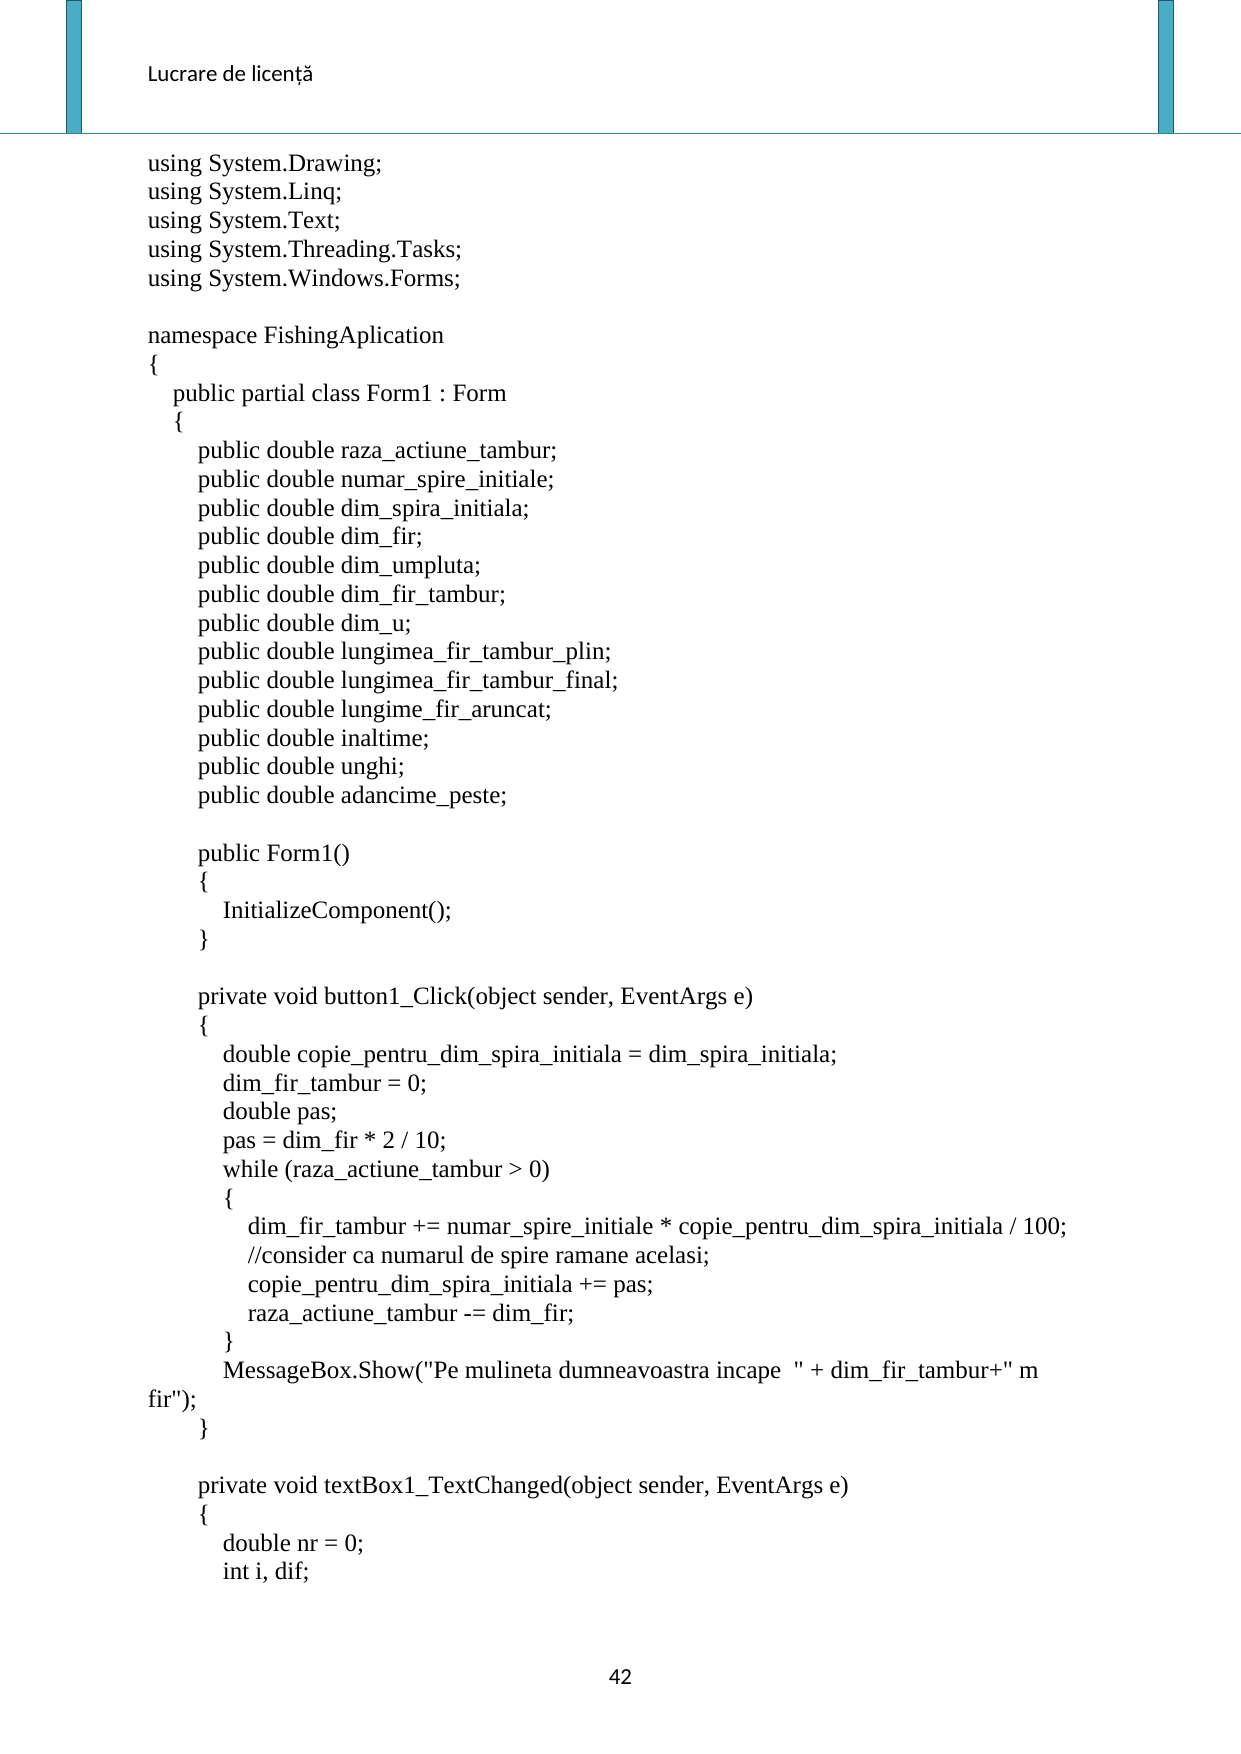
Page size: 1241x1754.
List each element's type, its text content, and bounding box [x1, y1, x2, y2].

text public double numar_spire_initiale; [148, 464, 1093, 493]
text while (raza_actiune_tambur > 0) [148, 1154, 1093, 1183]
text namespace FishingAplication [148, 320, 1093, 349]
text public double lungimea_fir_tambur_final; [148, 665, 1093, 694]
text using System.Text; [148, 205, 1093, 234]
text } [148, 1413, 1093, 1441]
text using System.Threading.Tasks; [148, 234, 1093, 263]
text //consider ca numarul de spire ramane acelasi; [148, 1240, 1093, 1269]
text using System.Linq; [148, 176, 1093, 205]
text public double dim_spira_initiala; [148, 493, 1093, 521]
text public partial class Form1 : Form [148, 378, 1093, 406]
text copie_pentru_dim_spira_initiala += pas; [148, 1269, 1093, 1298]
text MessageBox.Show("Pe mulineta dumneavoastra incape " + dim_fir_tambur+" m fir"); [148, 1355, 1093, 1413]
text double nr = 0; [148, 1528, 1093, 1556]
text pas = dim_fir * 2 / 10; [148, 1125, 1093, 1154]
text public double dim_fir_tambur; [148, 579, 1093, 608]
text public double raza_actiune_tambur; [148, 435, 1093, 464]
text public double dim_u; [148, 608, 1093, 636]
text private void button1_Click(object sender, EventArgs e) [148, 981, 1093, 1010]
text public double lungime_fir_aruncat; [148, 694, 1093, 723]
text double pas; [148, 1096, 1093, 1125]
text double copie_pentru_dim_spira_initiala = dim_spira_initiala; [148, 1039, 1093, 1068]
text } [148, 924, 1093, 953]
text private void textBox1_TextChanged(object sender, EventArgs e) [148, 1470, 1093, 1499]
text public double dim_fir; [148, 521, 1093, 550]
text public double adancime_peste; [148, 780, 1093, 809]
text public Form1() [148, 838, 1093, 866]
text raza_actiune_tambur -= dim_fir; [148, 1298, 1093, 1326]
text public double dim_umpluta; [148, 550, 1093, 579]
text { [148, 866, 1093, 895]
text { [148, 1183, 1093, 1211]
text dim_fir_tambur += numar_spire_initiale * copie_pentru_dim_spira_initiala / 100; [148, 1211, 1093, 1240]
text public double lungimea_fir_tambur_plin; [148, 636, 1093, 665]
text InitializeComponent(); [148, 895, 1093, 924]
text using System.Windows.Forms; [148, 263, 1093, 291]
text { [148, 406, 1093, 435]
text public double inaltime; [148, 723, 1093, 751]
text { [148, 1010, 1093, 1039]
text public double unghi; [148, 751, 1093, 780]
text { [148, 349, 1093, 378]
text } [148, 1326, 1093, 1355]
text using System.Drawing; [148, 148, 1093, 176]
text int i, dif; [148, 1556, 1093, 1585]
text { [148, 1499, 1093, 1528]
text dim_fir_tambur = 0; [148, 1068, 1093, 1096]
